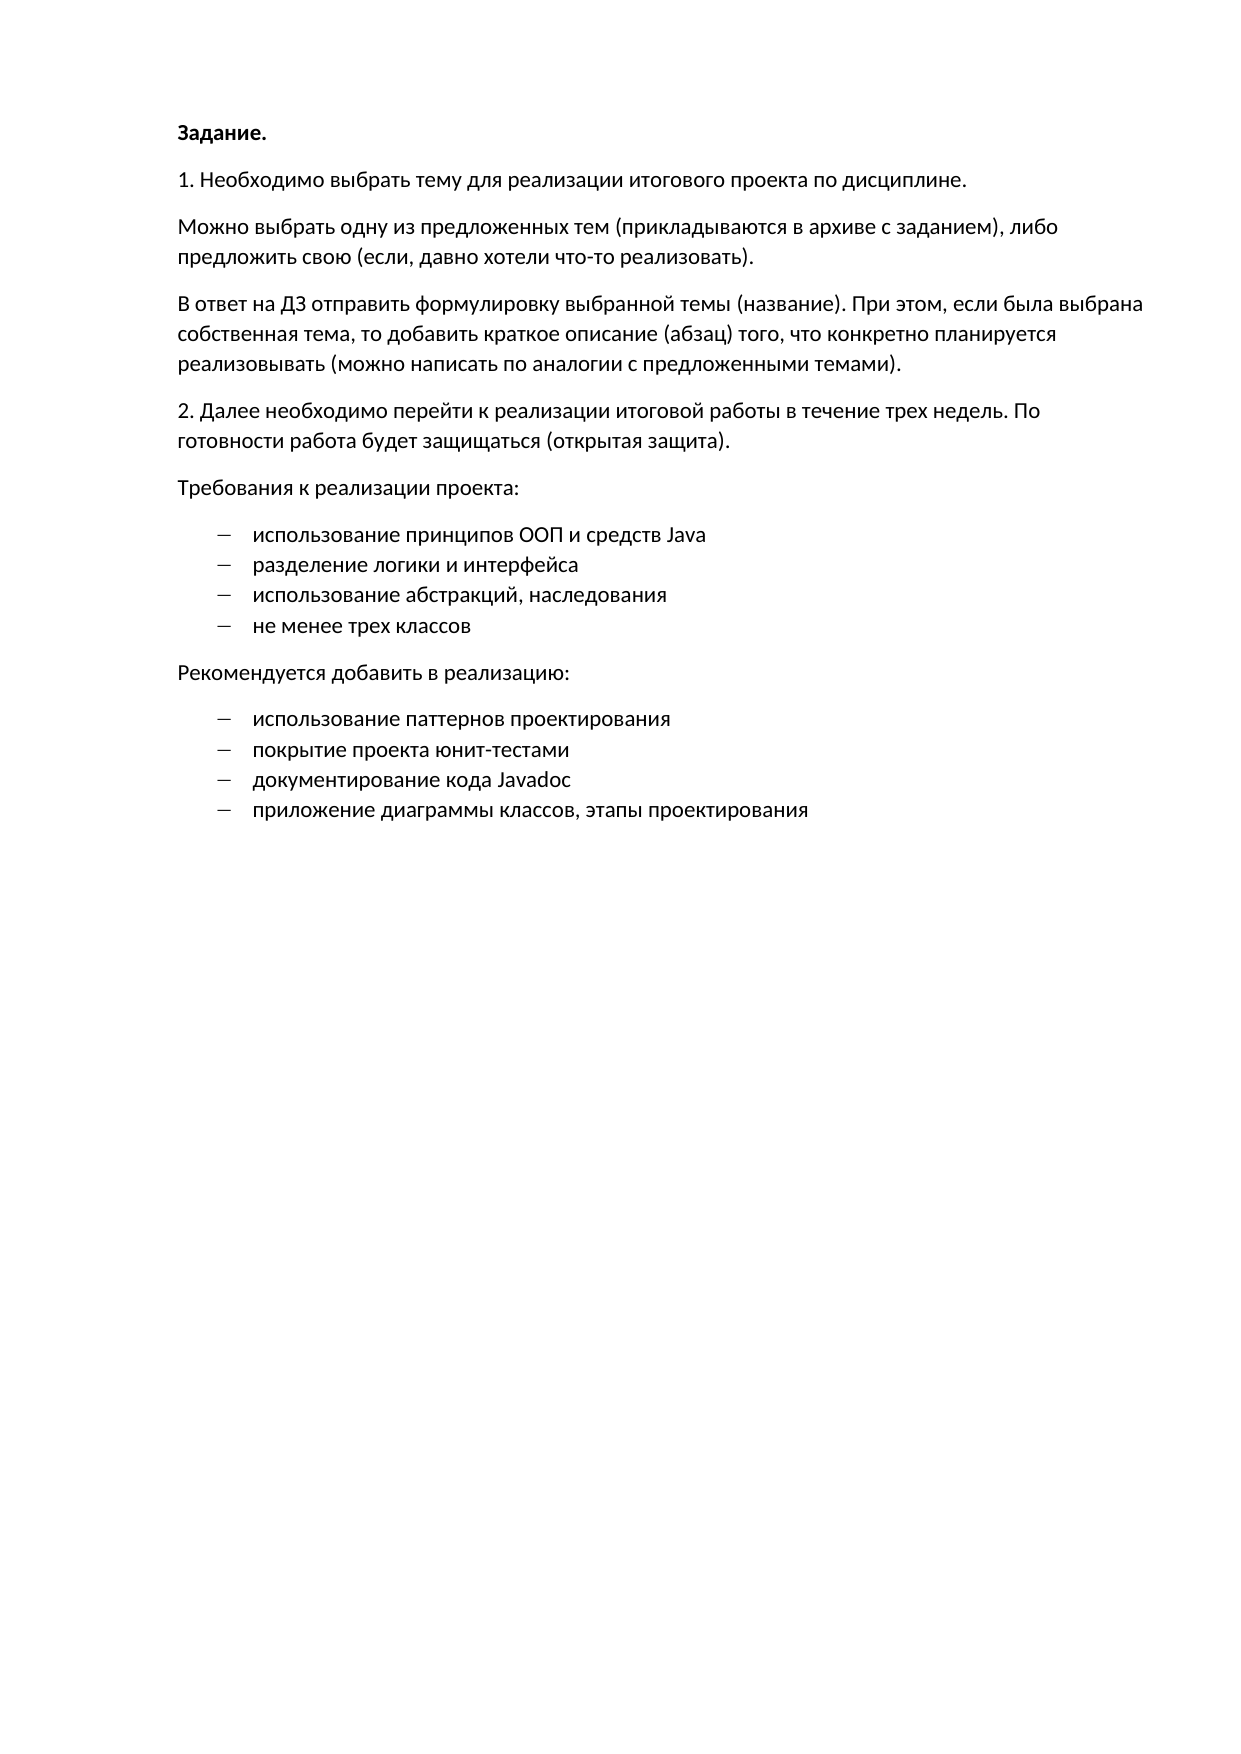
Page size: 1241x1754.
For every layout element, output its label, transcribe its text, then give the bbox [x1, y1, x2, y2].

list использование абстракций, наследования [215, 581, 1152, 609]
list покрытие проекта юнит-тестами [215, 735, 1152, 763]
list приложение диаграммы классов, этапы проектирования [215, 795, 1152, 823]
text В ответ на ДЗ отправить формулировку выбранной темы (название). При этом, если была выбрана собственная тема, то добавить краткое описание (абзац) того, что конкретно планируется реализовывать (можно написать по аналогии с предложенными темами). [177, 289, 1152, 377]
text Рекомендуется добавить в реализацию: [177, 658, 1152, 686]
text Требования к реализации проекта: [177, 473, 1152, 501]
list документирование кода Javadoc [215, 765, 1152, 793]
text Можно выбрать одну из предложенных тем (прикладываются в архиве с заданием), либо предложить свою (если, давно хотели что-то реализовать). [177, 212, 1152, 270]
list использование паттернов проектирования [215, 704, 1152, 733]
text 1. Необходимо выбрать тему для реализации итогового проекта по дисциплине. [177, 165, 1152, 193]
list разделение логики и интерфейса [215, 550, 1152, 578]
text 2. Далее необходимо перейти к реализации итоговой работы в течение трех недель. По готовности работа будет защищаться (открытая защита). [177, 396, 1152, 454]
list не менее трех классов [215, 611, 1152, 639]
text Задание. [177, 118, 1152, 146]
list использование принципов ООП и средств Java [215, 520, 1152, 548]
